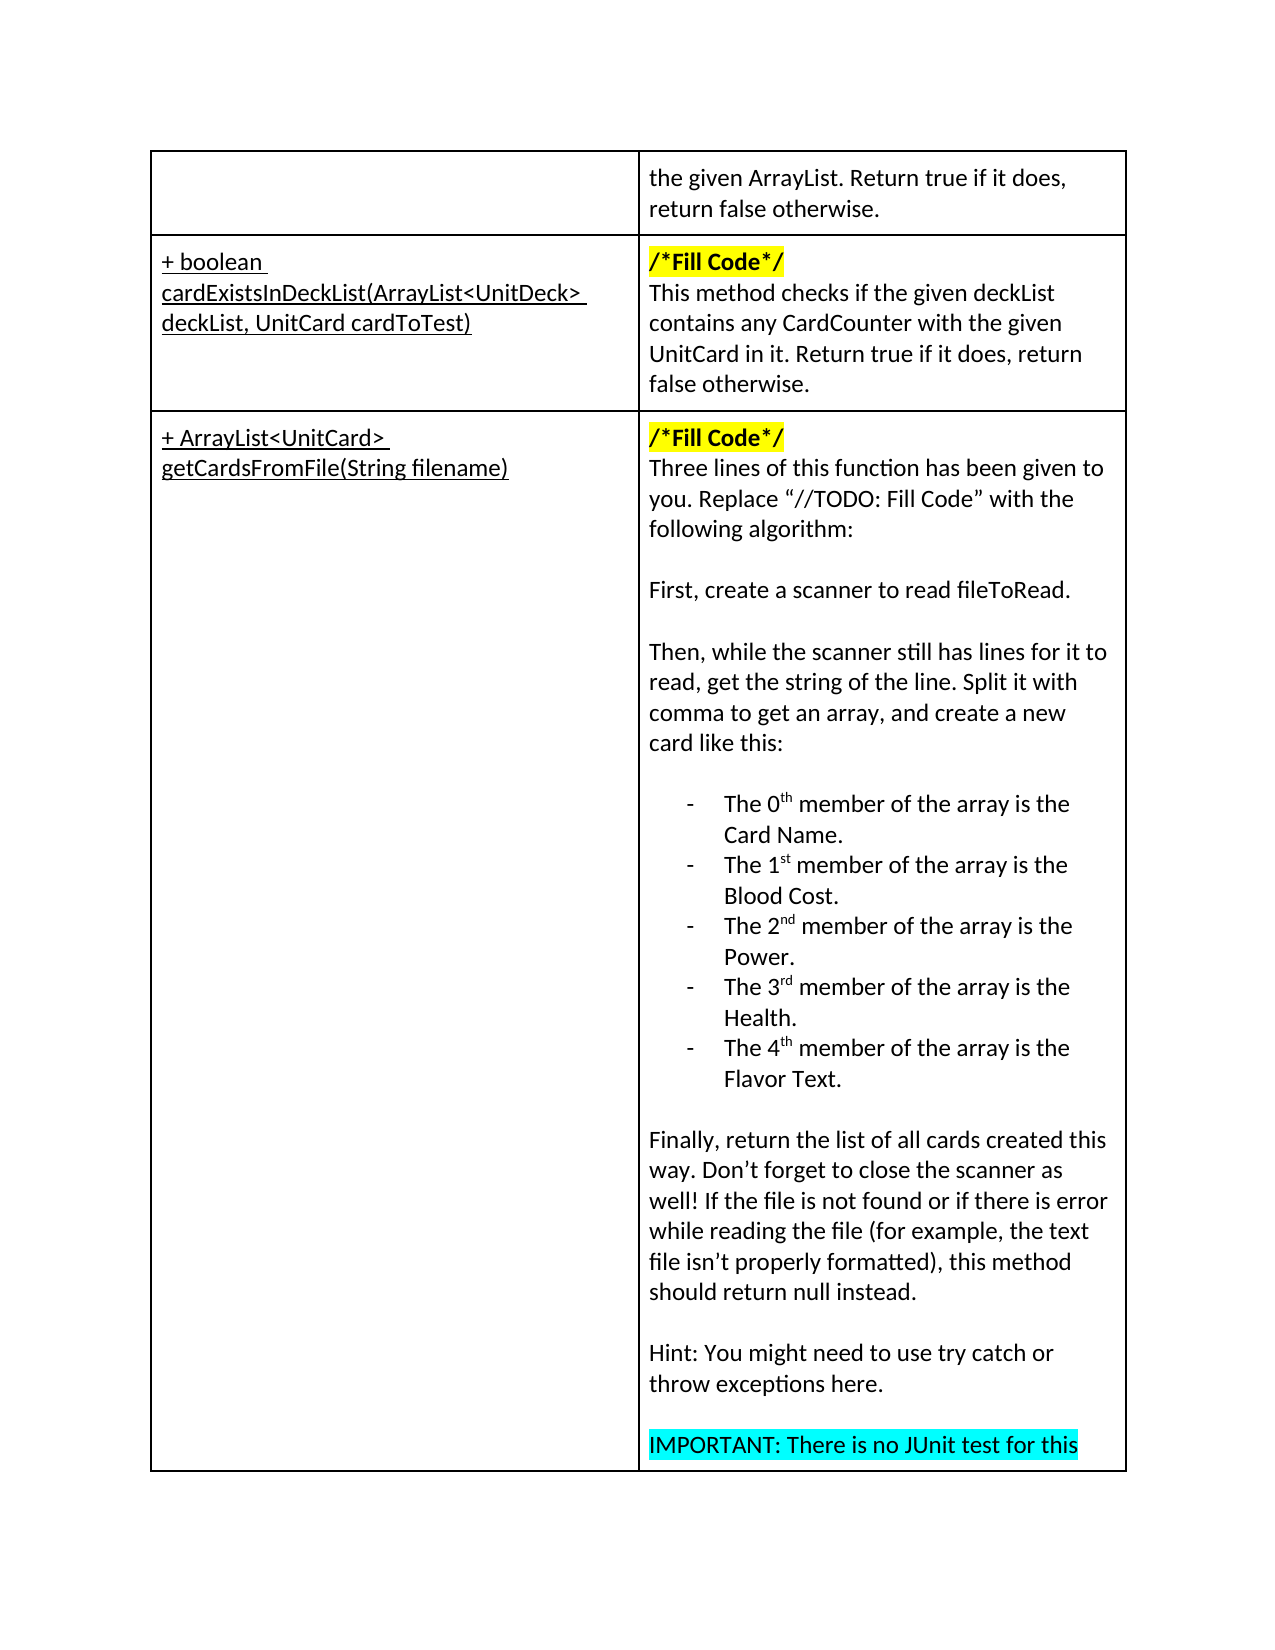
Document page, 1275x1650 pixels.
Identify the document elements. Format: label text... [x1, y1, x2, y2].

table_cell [640, 412, 1125, 1470]
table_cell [152, 412, 638, 1470]
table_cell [152, 152, 638, 234]
table_cell + boolean cardExistsInDeckList(ArrayList<UnitDeck> deckList, UnitCard cardToTest) [152, 236, 638, 409]
table_cell /*Fill Code*/ This method checks if the given deckList contains any CardCounter with the given UnitCard in it. Return true if it does, return false otherwise. [640, 236, 1125, 409]
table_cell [640, 152, 1125, 234]
